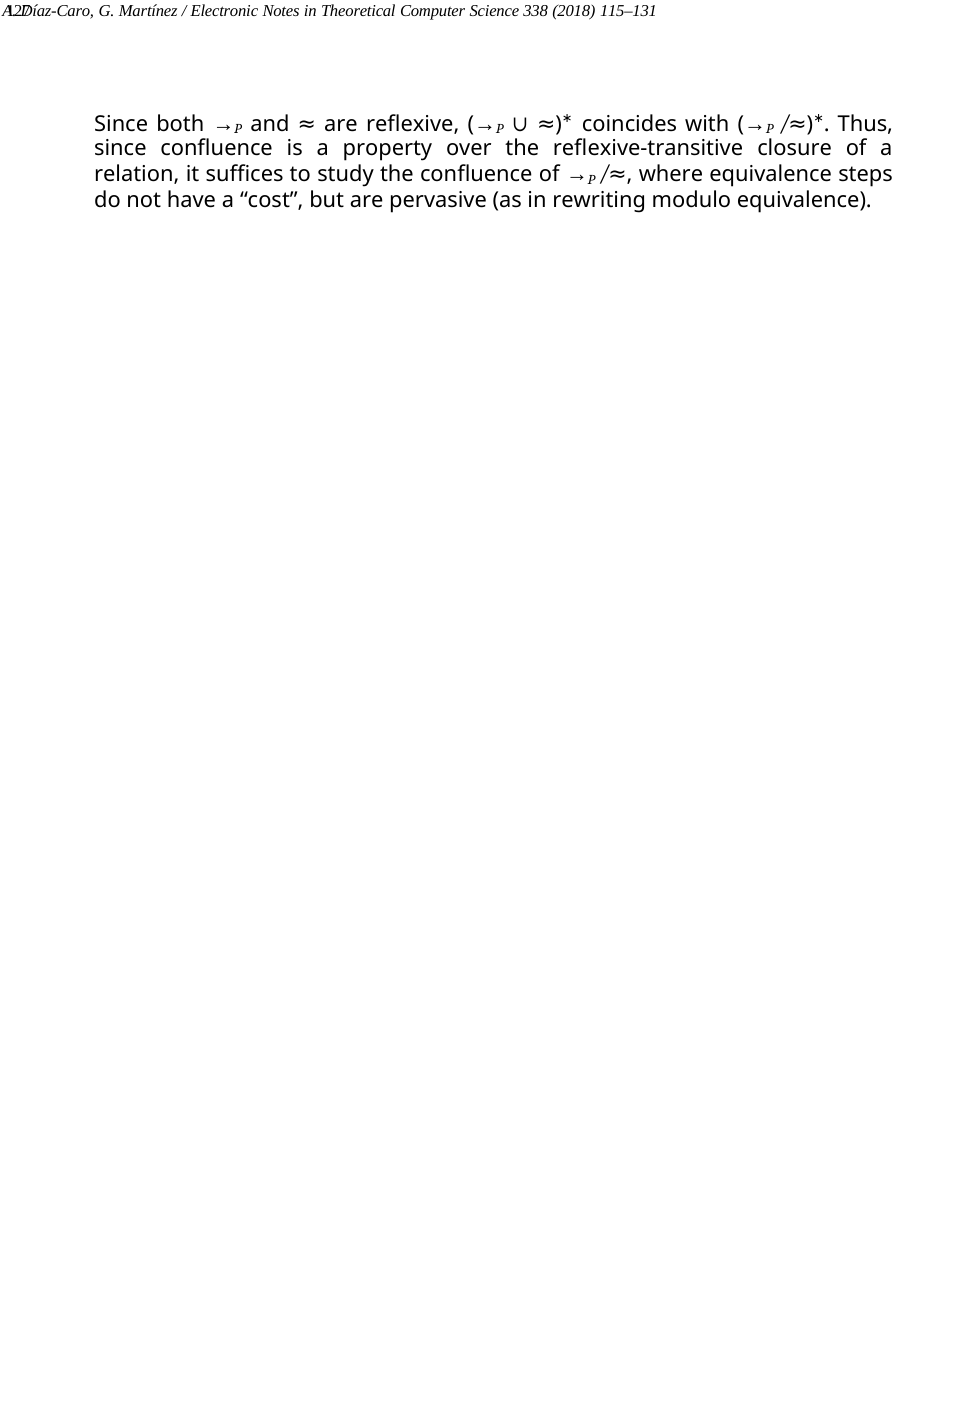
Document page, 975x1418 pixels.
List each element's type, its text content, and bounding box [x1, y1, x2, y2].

text Since both →P and ≈ are reflexive, (→P ∪ ≈)∗ coincides with (→P /≈)∗. Thus, since confluence is a property over the reflexive-transitive closure of a relation, it suffices to study the confluence of →P /≈, where equivalence steps do not have a “cost”, but are pervasive (as in rewriting modulo equivalence). [94, 110, 893, 214]
